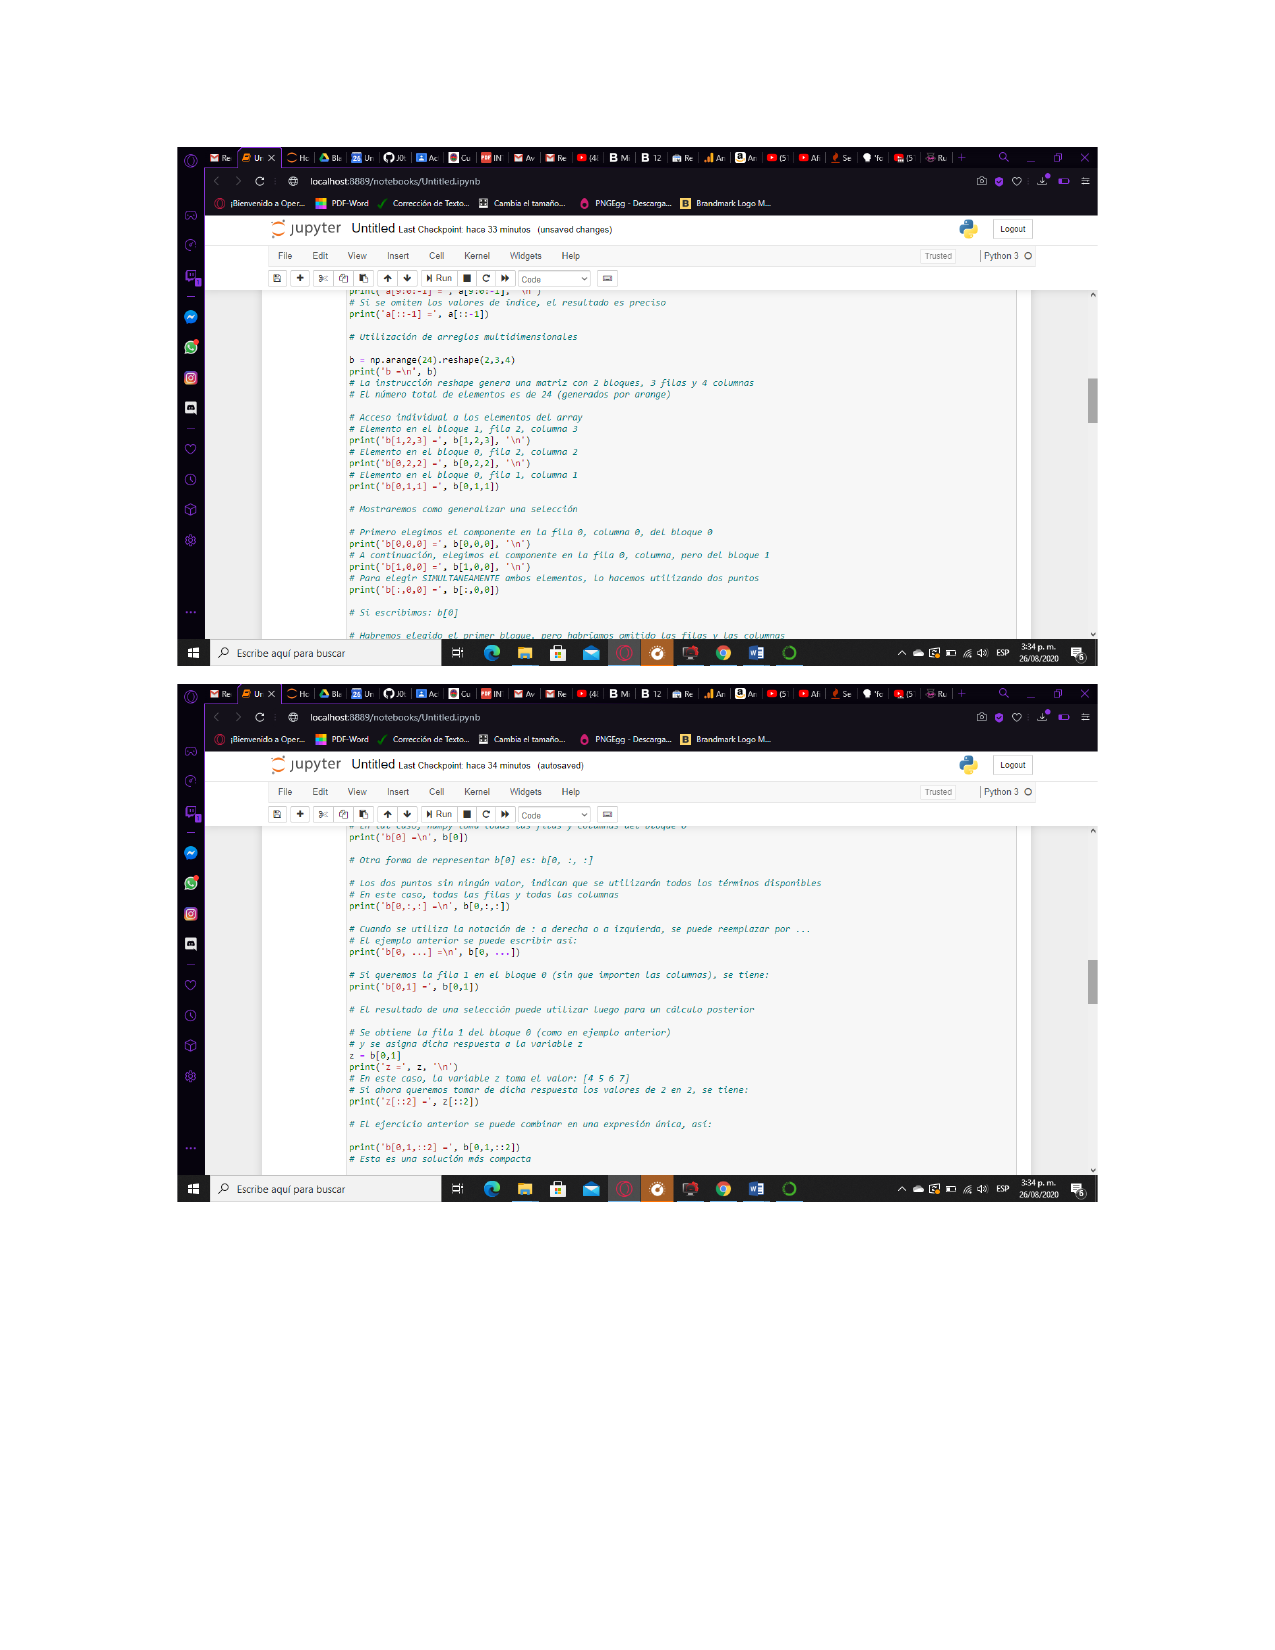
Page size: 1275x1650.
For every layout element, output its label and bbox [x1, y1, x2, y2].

picture [177, 147, 1098, 666]
picture [177, 684, 1098, 1202]
